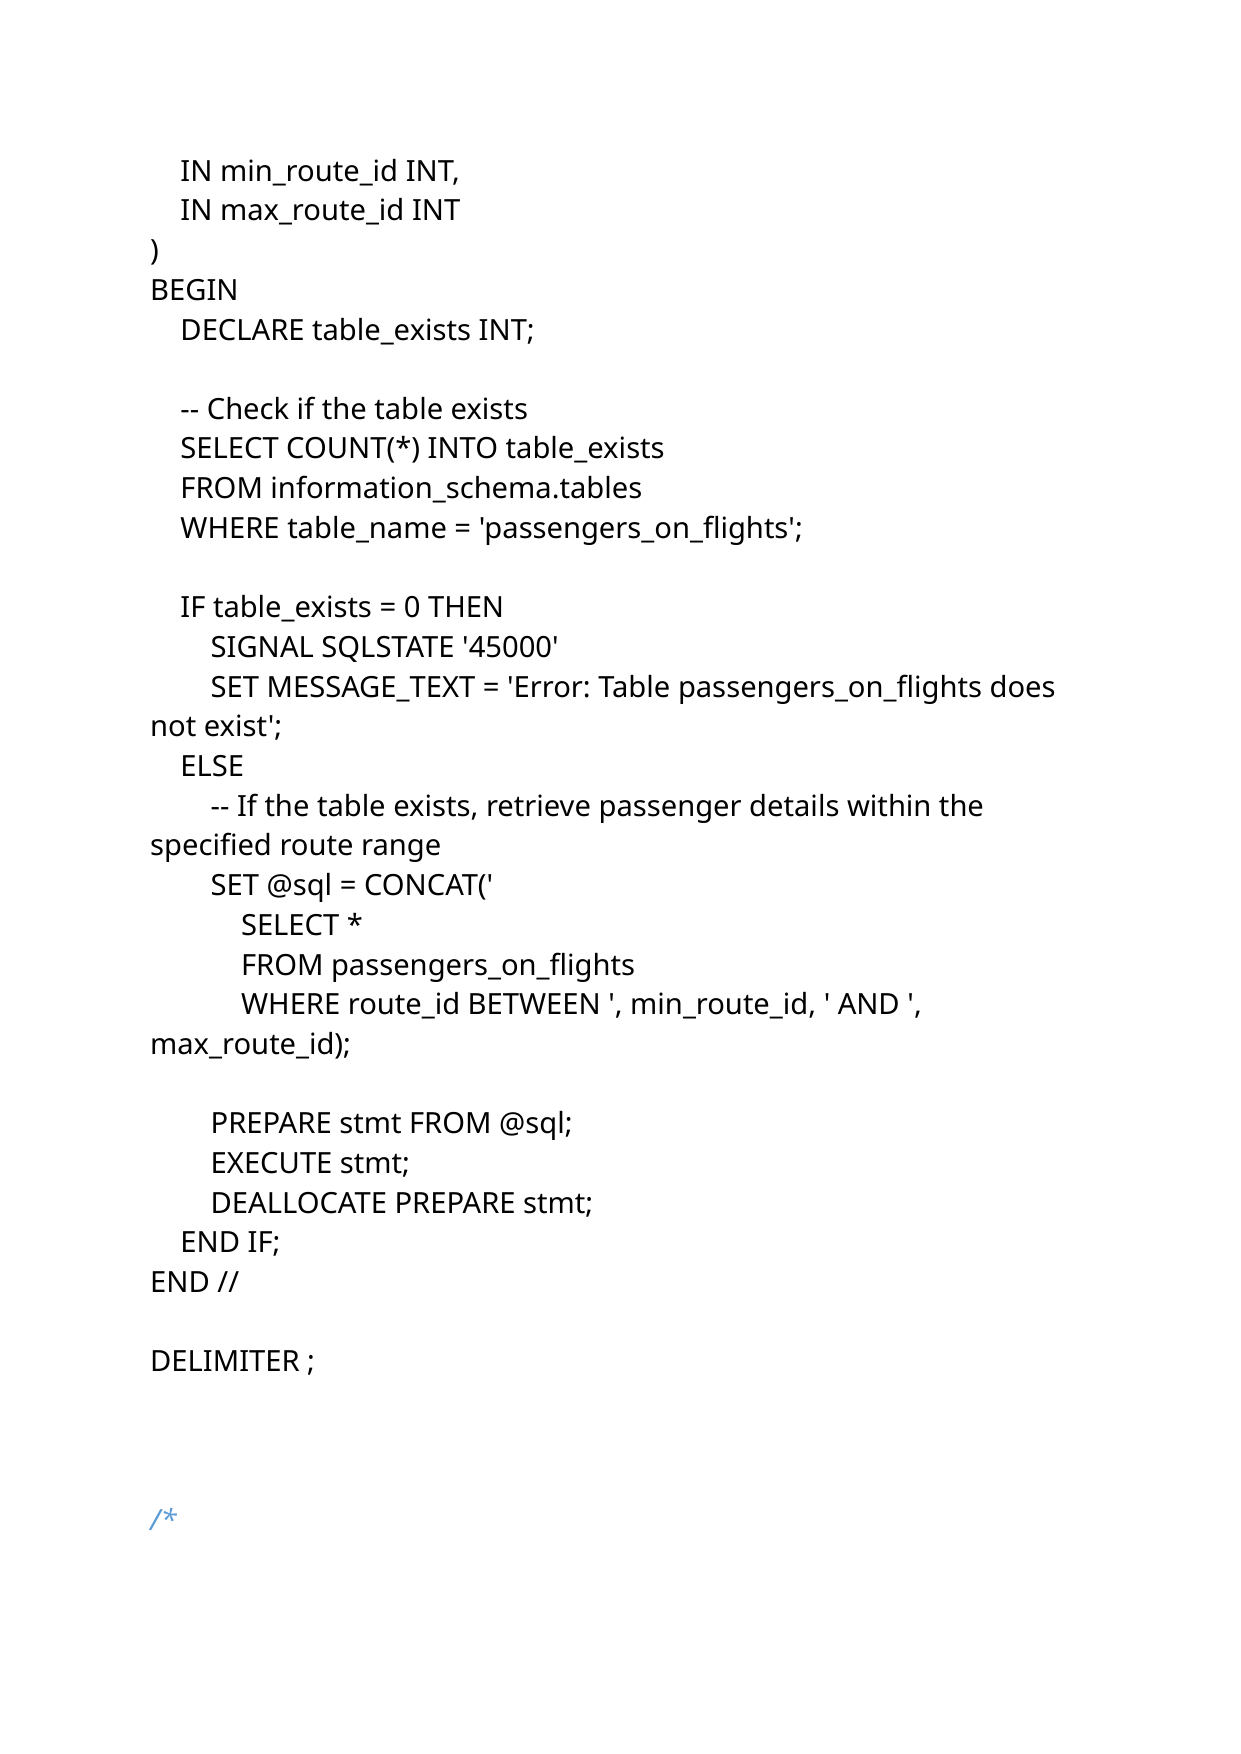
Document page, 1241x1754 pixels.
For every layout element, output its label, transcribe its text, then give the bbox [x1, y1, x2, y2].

text EXECUTE stmt; [150, 1142, 1090, 1182]
text SIGNAL SQLSTATE '45000' [150, 626, 1090, 666]
text BEGIN [150, 269, 1090, 309]
text DECLARE table_exists INT; [150, 309, 1090, 348]
text IN min_route_id INT, [150, 150, 1090, 190]
text FROM passengers_on_flights [150, 944, 1090, 983]
text ELSE [150, 745, 1090, 785]
text DEALLOCATE PREPARE stmt; [150, 1182, 1090, 1222]
text WHERE route_id BETWEEN ', min_route_id, ' AND ', max_route_id); [150, 983, 1090, 1063]
text PREPARE stmt FROM @sql; [150, 1102, 1090, 1142]
text WHERE table_name = 'passengers_on_flights'; [150, 507, 1090, 547]
text SET MESSAGE_TEXT = 'Error: Table passengers_on_flights does not exist'; [150, 666, 1090, 745]
text -- Check if the table exists [150, 388, 1090, 428]
text -- If the table exists, retrieve passenger details within the specified route range [150, 785, 1090, 864]
text SELECT * [150, 904, 1090, 944]
text END // [150, 1261, 1090, 1301]
text DELIMITER ; [150, 1341, 1090, 1380]
text IN max_route_id INT [150, 190, 1090, 229]
text SELECT COUNT(*) INTO table_exists [150, 428, 1090, 467]
text IF table_exists = 0 THEN [150, 587, 1090, 626]
text END IF; [150, 1222, 1090, 1261]
text ) [150, 229, 1090, 269]
text SET @sql = CONCAT(' [150, 864, 1090, 904]
text FROM information_schema.tables [150, 467, 1090, 507]
text /* [150, 1499, 1090, 1539]
